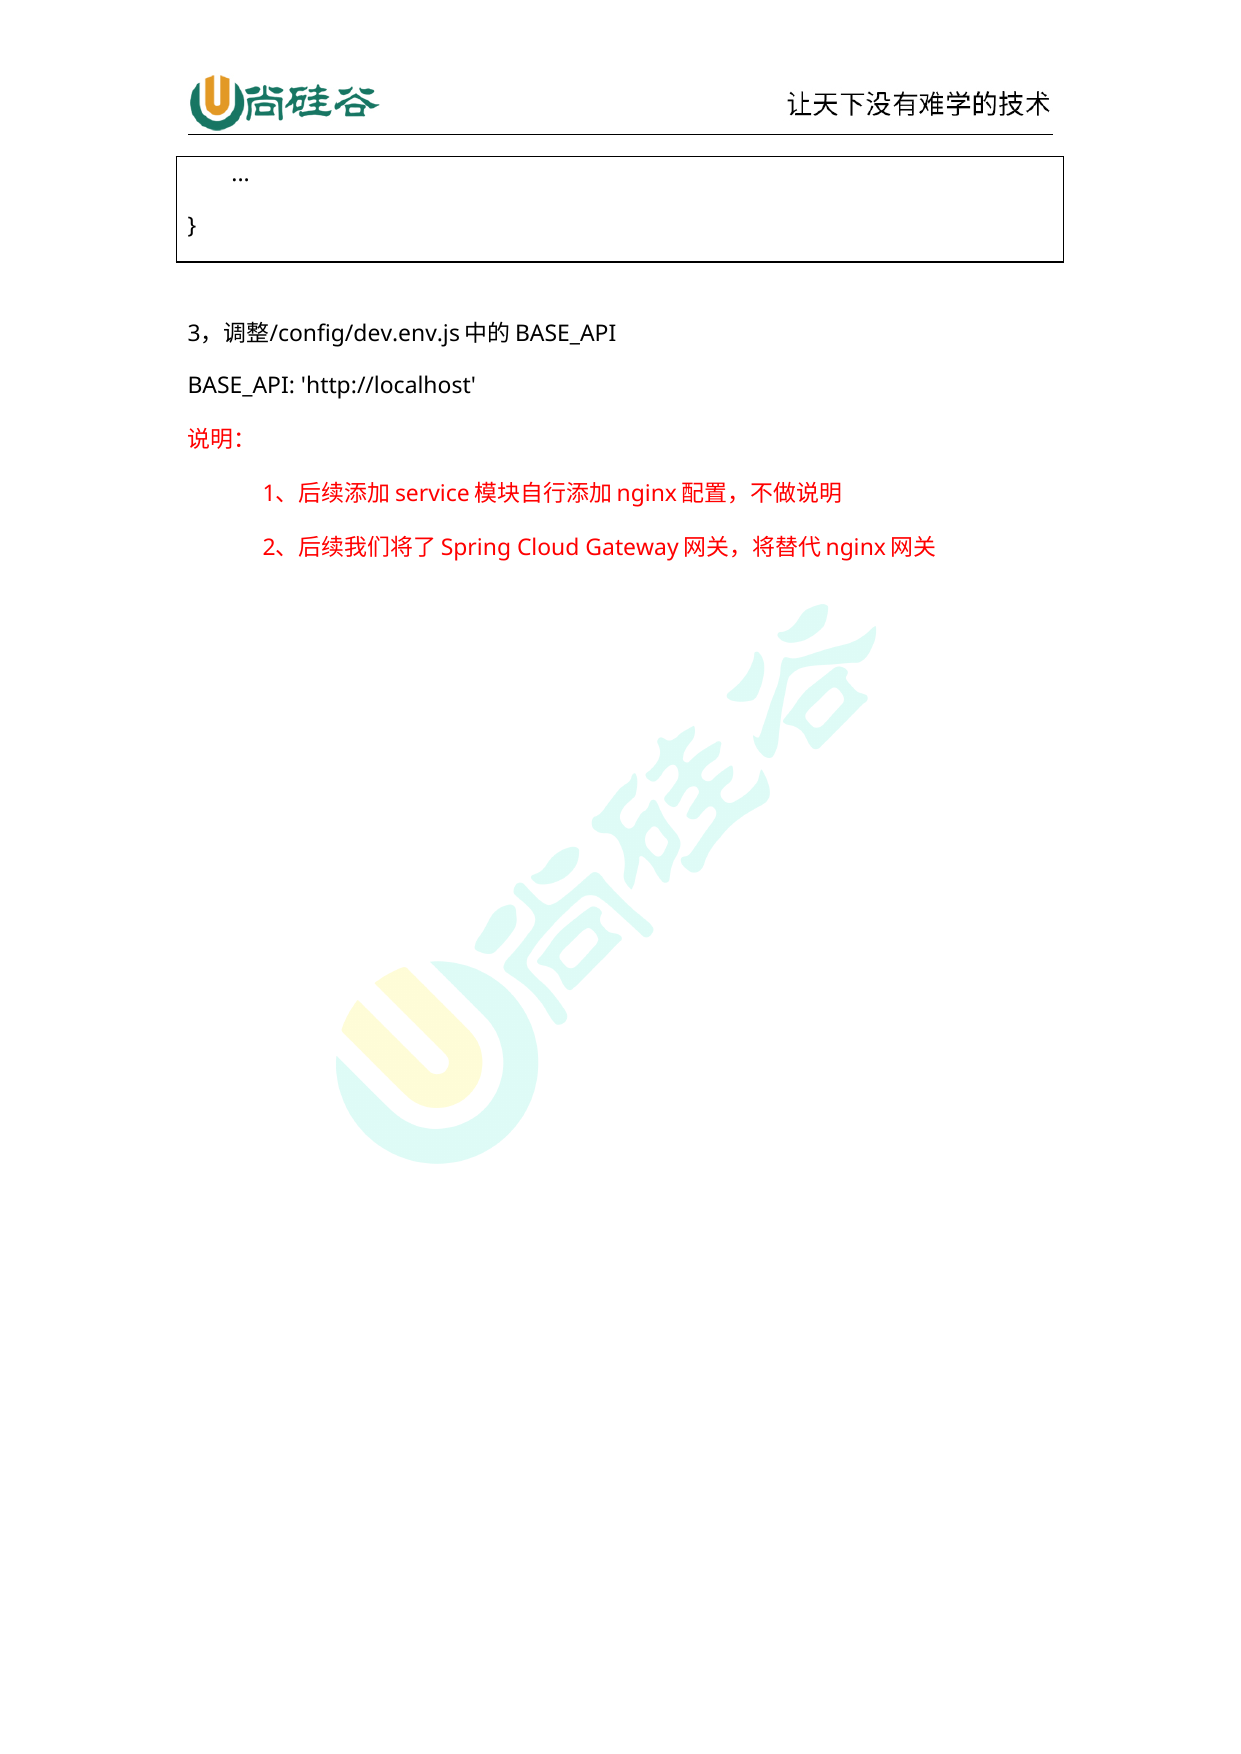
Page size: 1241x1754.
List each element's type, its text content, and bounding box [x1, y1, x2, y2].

text 说明： [187, 421, 1053, 454]
list 后续我们将了Spring Cloud Gateway网关，将替代nginx网关 [187, 529, 1053, 562]
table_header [177, 157, 1063, 261]
list 调整/config/dev.env.js中的BASE_API [187, 314, 1053, 348]
list 后续添加service模块自行添加nginx配置，不做说明 [187, 475, 1053, 508]
text BASE_API: 'http://localhost' [187, 369, 1053, 400]
picture [187, 73, 1053, 132]
